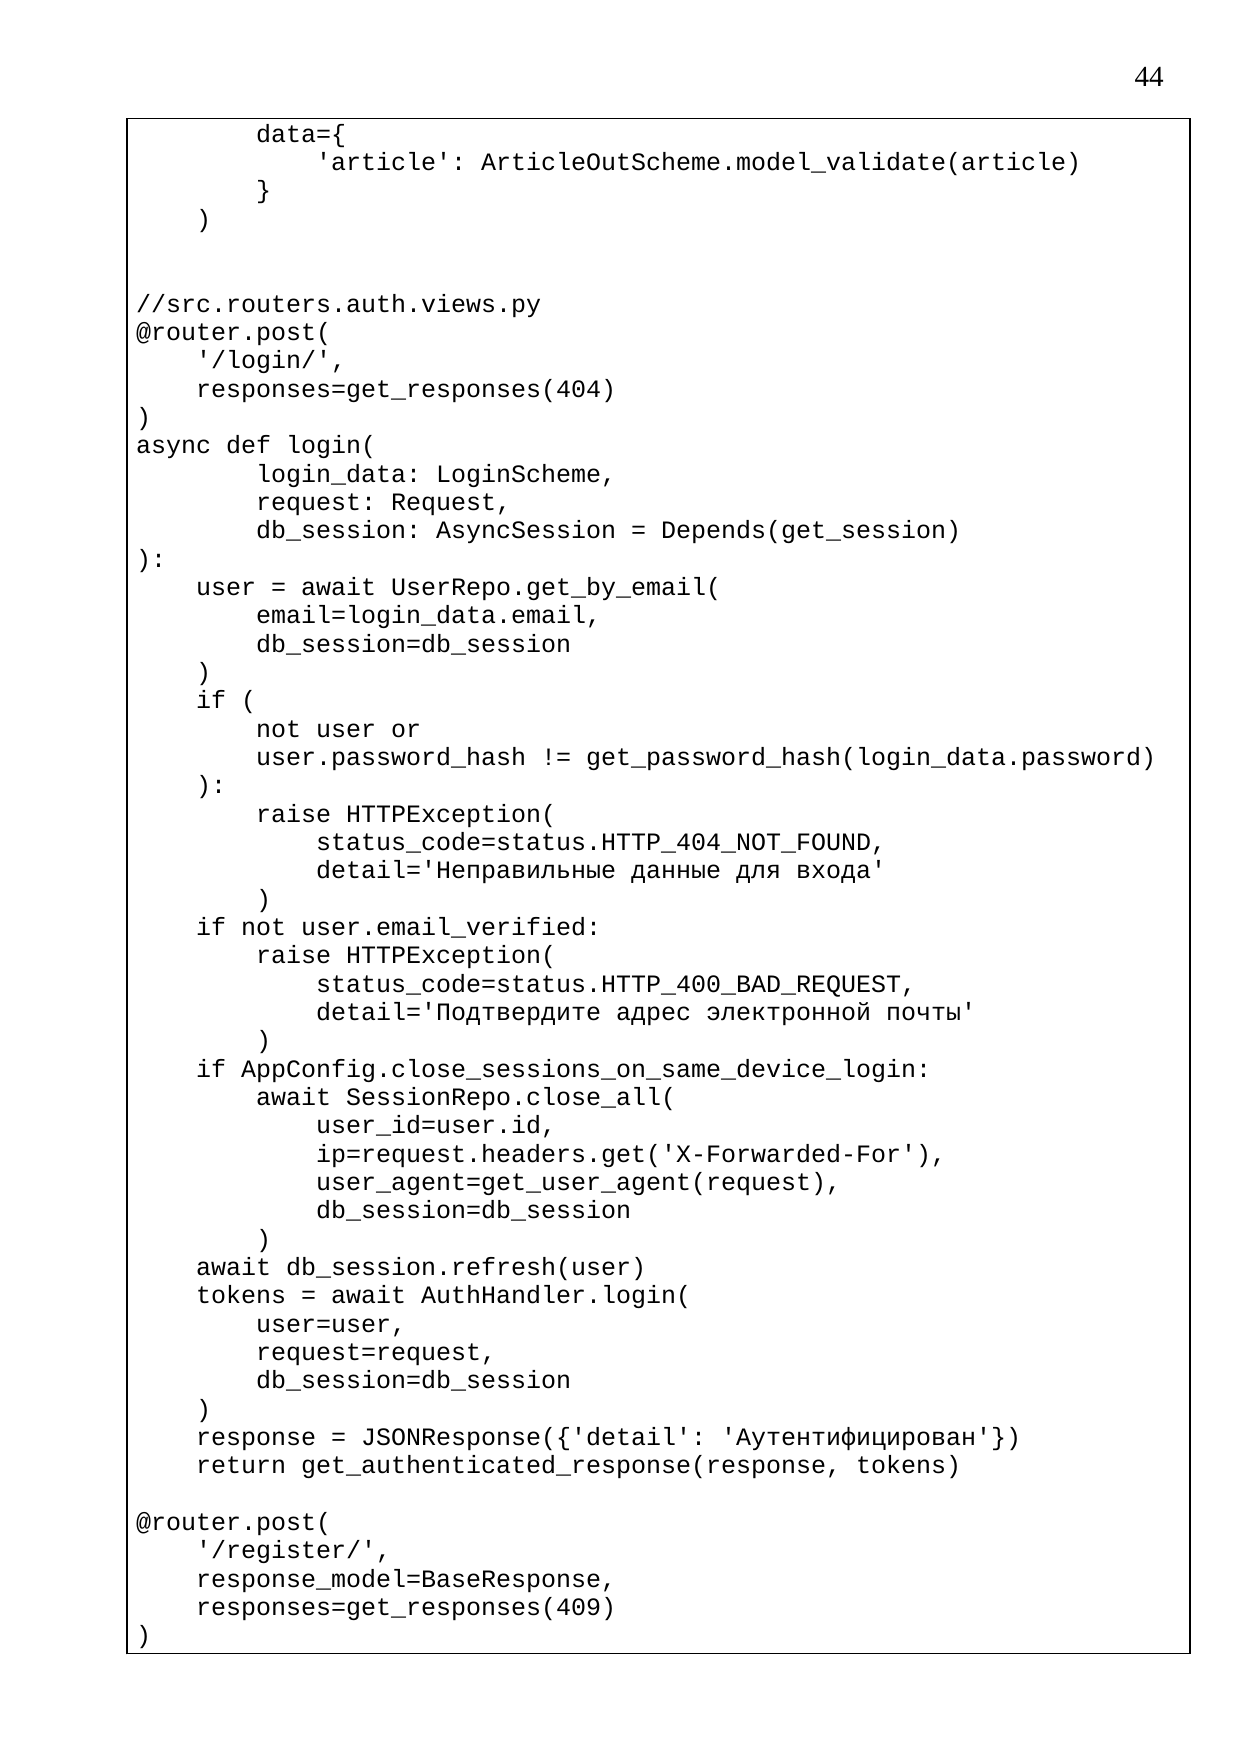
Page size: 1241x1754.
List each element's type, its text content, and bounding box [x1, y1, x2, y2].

list status_code=status.HTTP_404_NOT_FOUND, [136, 829, 1181, 858]
list detail='Неправильные данные для входа' [136, 858, 1181, 886]
list request=request, [136, 1339, 1181, 1368]
list detail='Подтвердите адрес электронной почты' [136, 999, 1181, 1028]
list if not user.email_verified: [136, 914, 1181, 943]
list not user or [136, 716, 1181, 744]
list raise HTTPException( [136, 943, 1181, 971]
list request: Request, [136, 489, 1181, 518]
list db_session: AsyncSession = Depends(get_session) [136, 518, 1181, 546]
list responses=get_responses(404) [136, 376, 1181, 404]
list status_code=status.HTTP_400_BAD_REQUEST, [136, 971, 1181, 999]
list //src.routers.auth.views.py [136, 291, 1181, 319]
list login_data: LoginScheme, [136, 461, 1181, 489]
list tokens = await AuthHandler.login( [136, 1283, 1181, 1311]
list } [136, 178, 1181, 206]
list if AppConfig.close_sessions_on_same_device_login: [136, 1056, 1181, 1084]
list @router.post( [136, 319, 1181, 348]
list user.password_hash != get_password_hash(login_data.password) [136, 744, 1181, 773]
list '/login/', [136, 348, 1181, 376]
list db_session=db_session [136, 1198, 1181, 1226]
list ): [136, 773, 1181, 801]
list '/register/', [136, 1538, 1181, 1566]
list user = await UserRepo.get_by_email( [136, 574, 1181, 603]
list raise HTTPException( [136, 801, 1181, 829]
list user_agent=get_user_agent(request), [136, 1169, 1181, 1198]
list ) [136, 1028, 1181, 1056]
list await db_session.refresh(user) [136, 1254, 1181, 1283]
list db_session=db_session [136, 631, 1181, 659]
list ) [136, 1226, 1181, 1254]
list await SessionRepo.close_all( [136, 1084, 1181, 1113]
list ) [136, 1396, 1181, 1424]
list user_id=user.id, [136, 1113, 1181, 1141]
list responses=get_responses(409) [136, 1594, 1181, 1620]
list response_model=BaseResponse, [136, 1566, 1181, 1594]
list ) [128, 1620, 1189, 1653]
list ) [136, 659, 1181, 688]
list data={ [128, 119, 1189, 149]
list return get_authenticated_response(response, tokens) [136, 1453, 1181, 1481]
list db_session=db_session [136, 1368, 1181, 1396]
list ip=request.headers.get('X-Forwarded-For'), [136, 1141, 1181, 1169]
list @router.post( [136, 1509, 1181, 1538]
list async def login( [136, 433, 1181, 461]
list user=user, [136, 1311, 1181, 1339]
list 'article': ArticleOutScheme.model_validate(article) [136, 149, 1181, 178]
list email=login_data.email, [136, 603, 1181, 631]
list ): [136, 546, 1181, 574]
list if ( [136, 688, 1181, 716]
list ) [136, 206, 1181, 234]
list ) [136, 886, 1181, 914]
list ) [136, 404, 1181, 433]
list response = JSONResponse({'detail': 'Аутентифицирован'}) [136, 1424, 1181, 1453]
